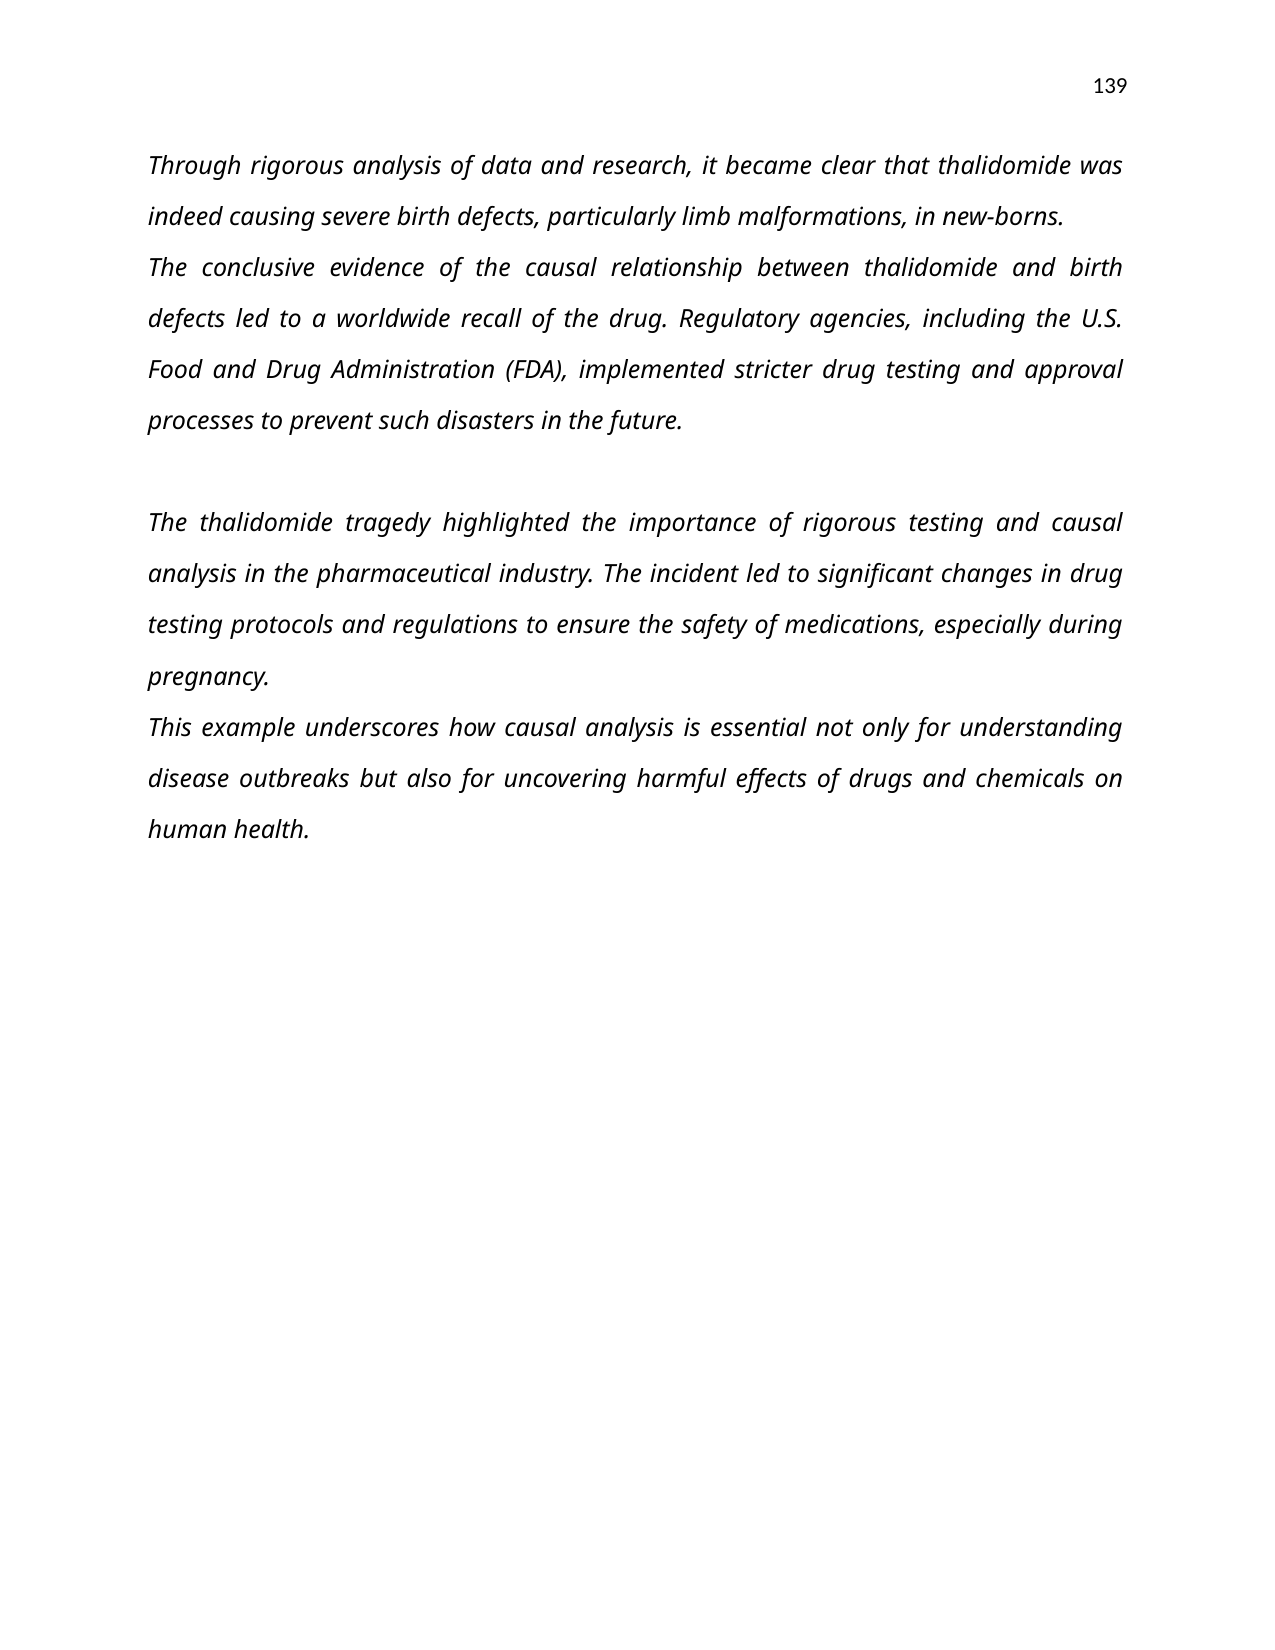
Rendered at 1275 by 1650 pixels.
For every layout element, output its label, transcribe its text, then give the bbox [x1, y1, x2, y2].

text This example underscores how causal analysis is essential not only for understanding disease outbreaks but also for uncovering harmful effects of drugs and chemicals on human health. [148, 709, 1127, 845]
text The conclusive evidence of the causal relationship between thalidomide and birth defects led to a worldwide recall of the drug. Regulatory agencies, including the U.S. Food and Drug Administration (FDA), implemented stricter drug testing and approval processes to prevent such disasters in the future. [148, 250, 1127, 437]
text The thalidomide tragedy highlighted the importance of rigorous testing and causal analysis in the pharmaceutical industry. The incident led to significant changes in drug testing protocols and regulations to ensure the safety of medications, especially during pregnancy. [148, 505, 1127, 692]
text Through rigorous analysis of data and research, it became clear that thalidomide was indeed causing severe birth defects, particularly limb malformations, in new-borns. [148, 148, 1127, 233]
